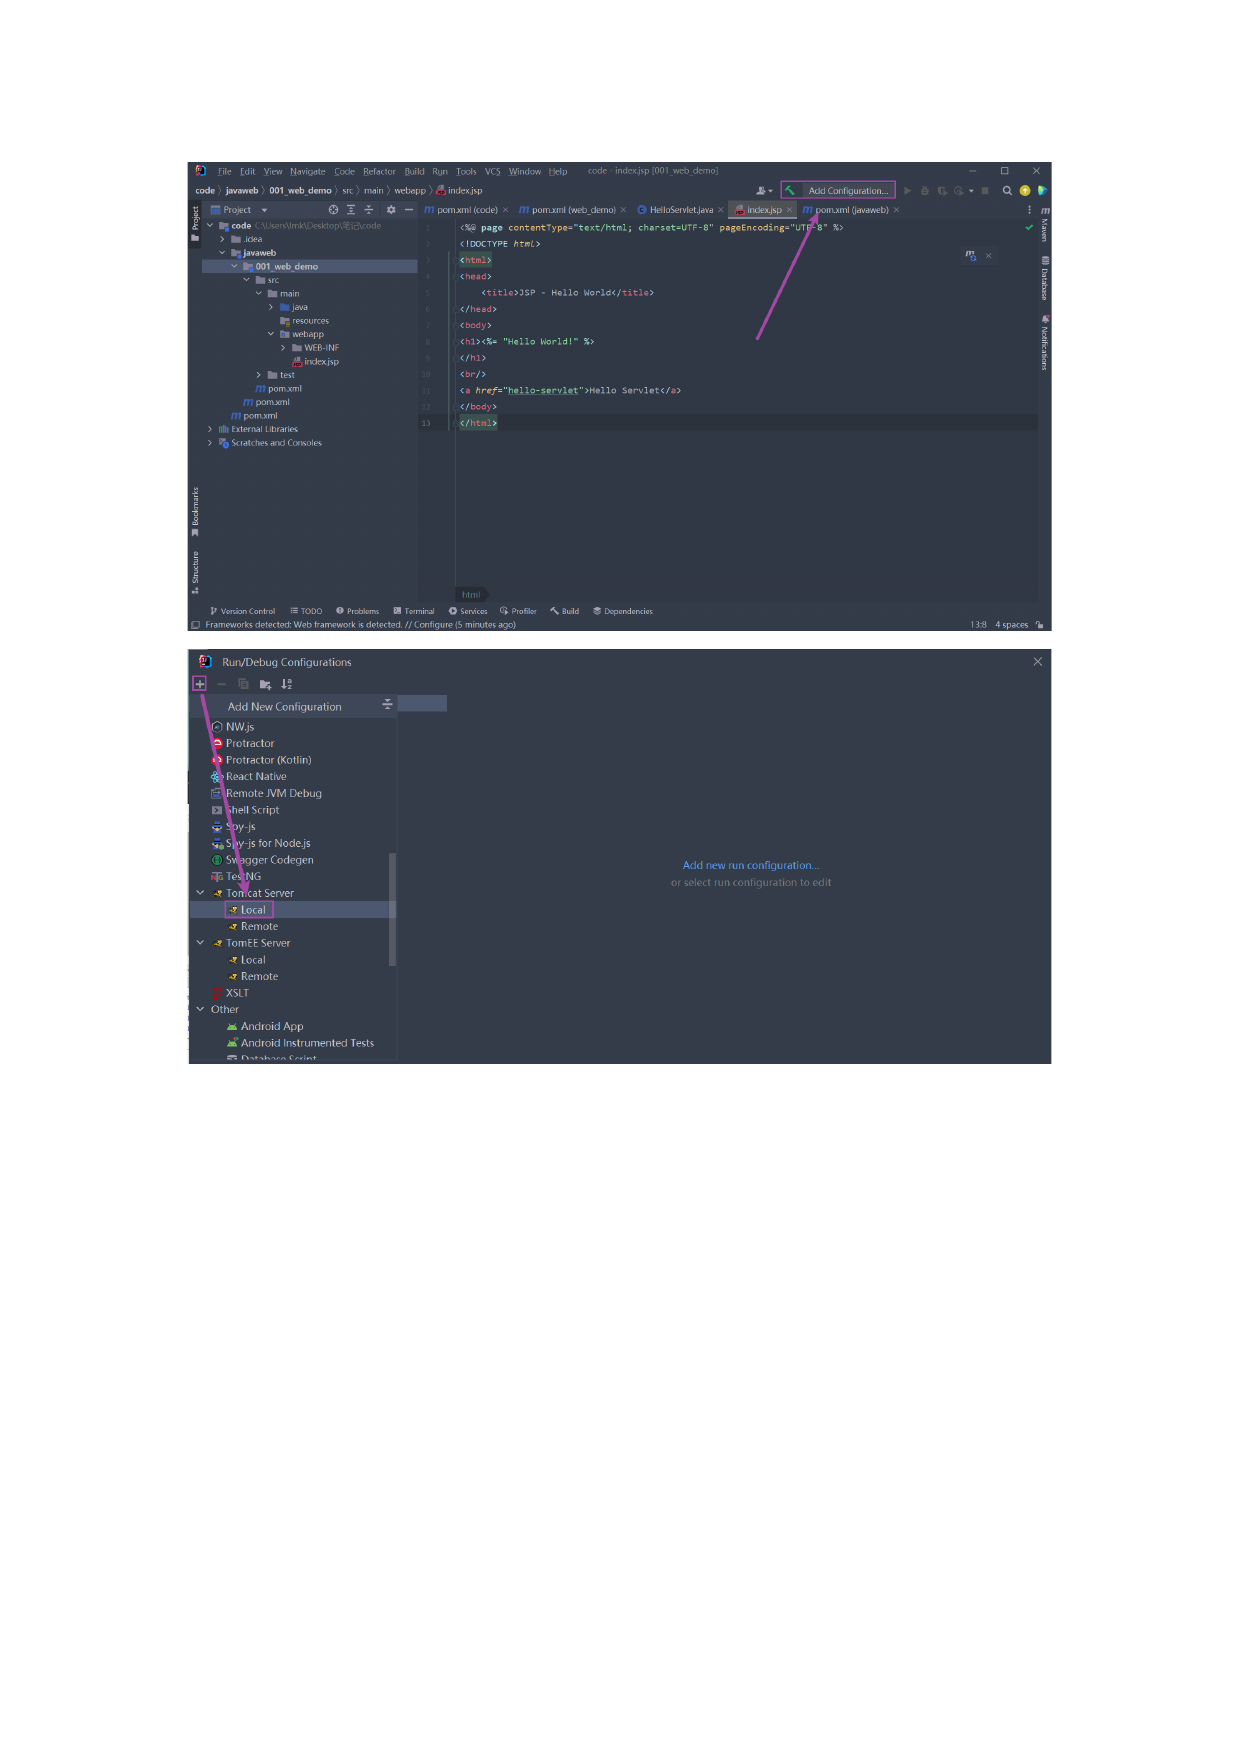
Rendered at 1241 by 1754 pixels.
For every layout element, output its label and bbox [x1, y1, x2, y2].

picture [187, 162, 1052, 631]
picture [187, 649, 1052, 1064]
